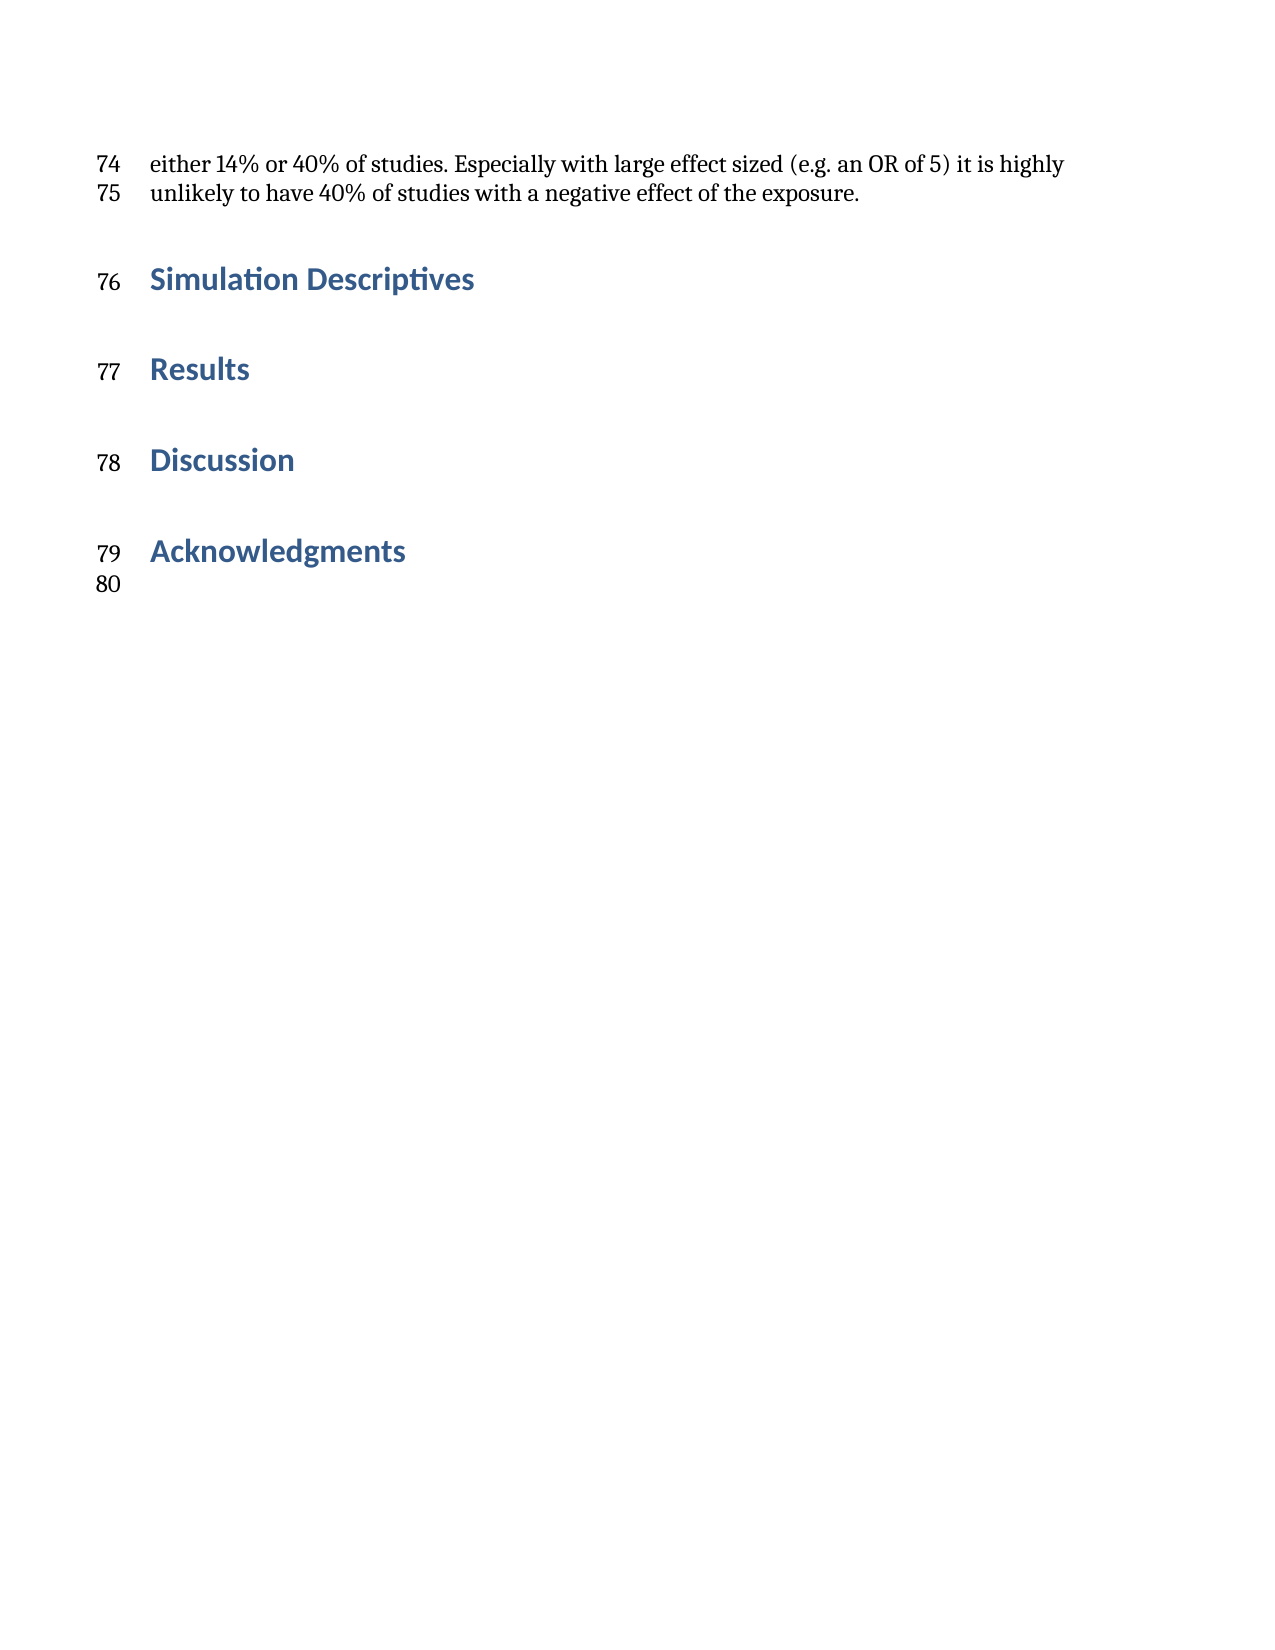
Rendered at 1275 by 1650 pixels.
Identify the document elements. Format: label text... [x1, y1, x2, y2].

subtitle Results [150, 348, 1125, 389]
subtitle Discussion [150, 439, 1125, 480]
subtitle Acknowledgments [150, 530, 1125, 570]
subtitle Simulation Descriptives [150, 257, 1125, 298]
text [150, 150, 1125, 207]
